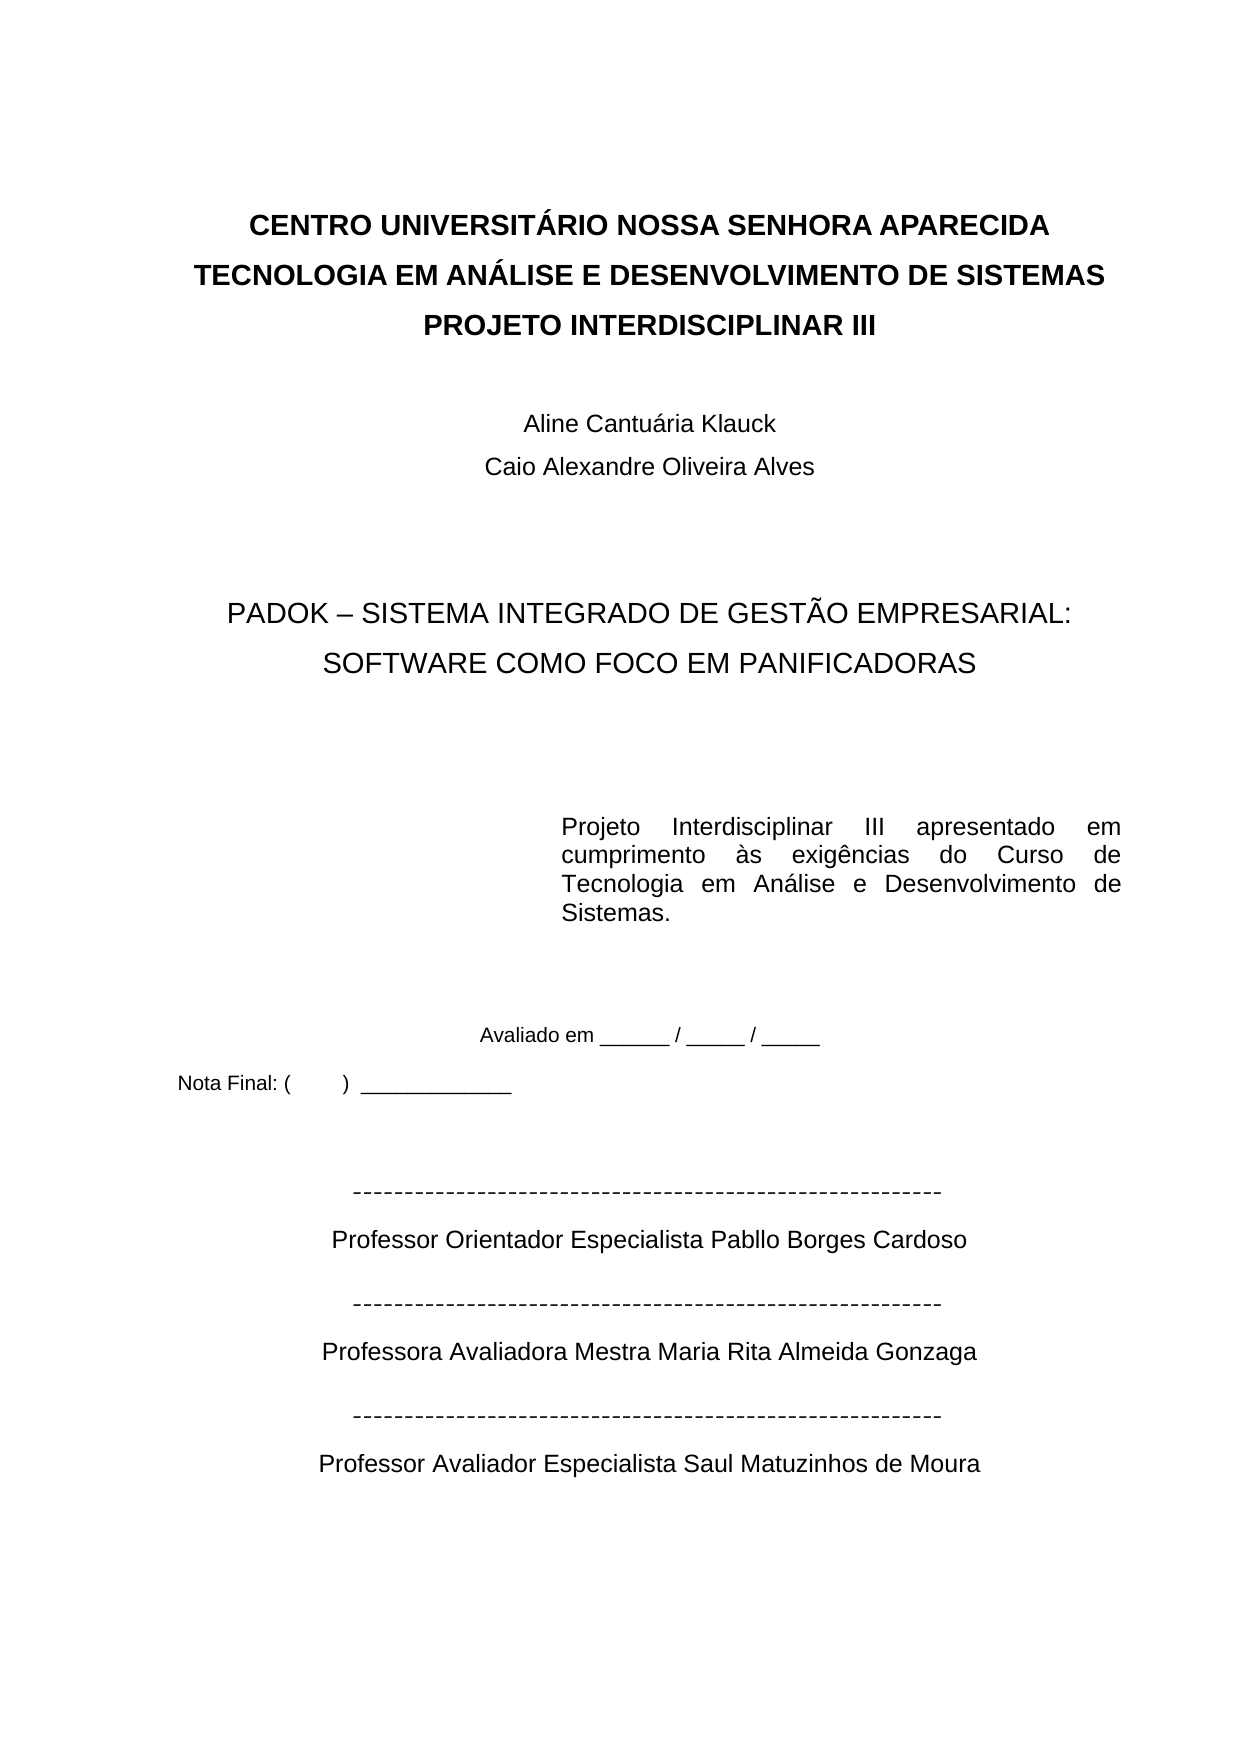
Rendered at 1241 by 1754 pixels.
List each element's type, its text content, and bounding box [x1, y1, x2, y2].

text Nota Final: ( ) _____________ [177, 1070, 1122, 1094]
subtitle Professor Orientador Especialista Pabllo Borges Cardoso [177, 1225, 1122, 1254]
text PADOK – SISTEMA INTEGRADO DE GESTÃO EMPRESARIAL: SOFTWARE COMO FOCO EM PANIFICADORAS [177, 596, 1122, 680]
subtitle _________________________________________________________ [177, 1395, 1122, 1421]
subtitle Professora Avaliadora Mestra Maria Rita Almeida Gonzaga [177, 1337, 1122, 1366]
subtitle Professor Avaliador Especialista Saul Matuzinhos de Moura [177, 1449, 1122, 1478]
subtitle _________________________________________________________ [177, 1171, 1122, 1196]
text Projeto Interdisciplinar III apresentado em cumprimento às exigências do Curso de Tecnologia em Análise e Desenvolvimento de Sistemas. [561, 812, 1122, 927]
text Aline Cantuária Klauck [177, 409, 1122, 438]
title CENTRO UNIVERSITÁRIO NOSSA SENHORA APARECIDA [177, 208, 1122, 241]
subtitle _________________________________________________________ [177, 1283, 1122, 1308]
title TECNOLOGIA EM ANÁLISE E DESENVOLVIMENTO DE SISTEMAS [177, 258, 1122, 292]
text Caio Alexandre Oliveira Alves [177, 452, 1122, 481]
title PROJETO INTERDISCIPLINAR III [177, 308, 1122, 342]
text Avaliado em ______ / _____ / _____ [177, 1022, 1122, 1046]
